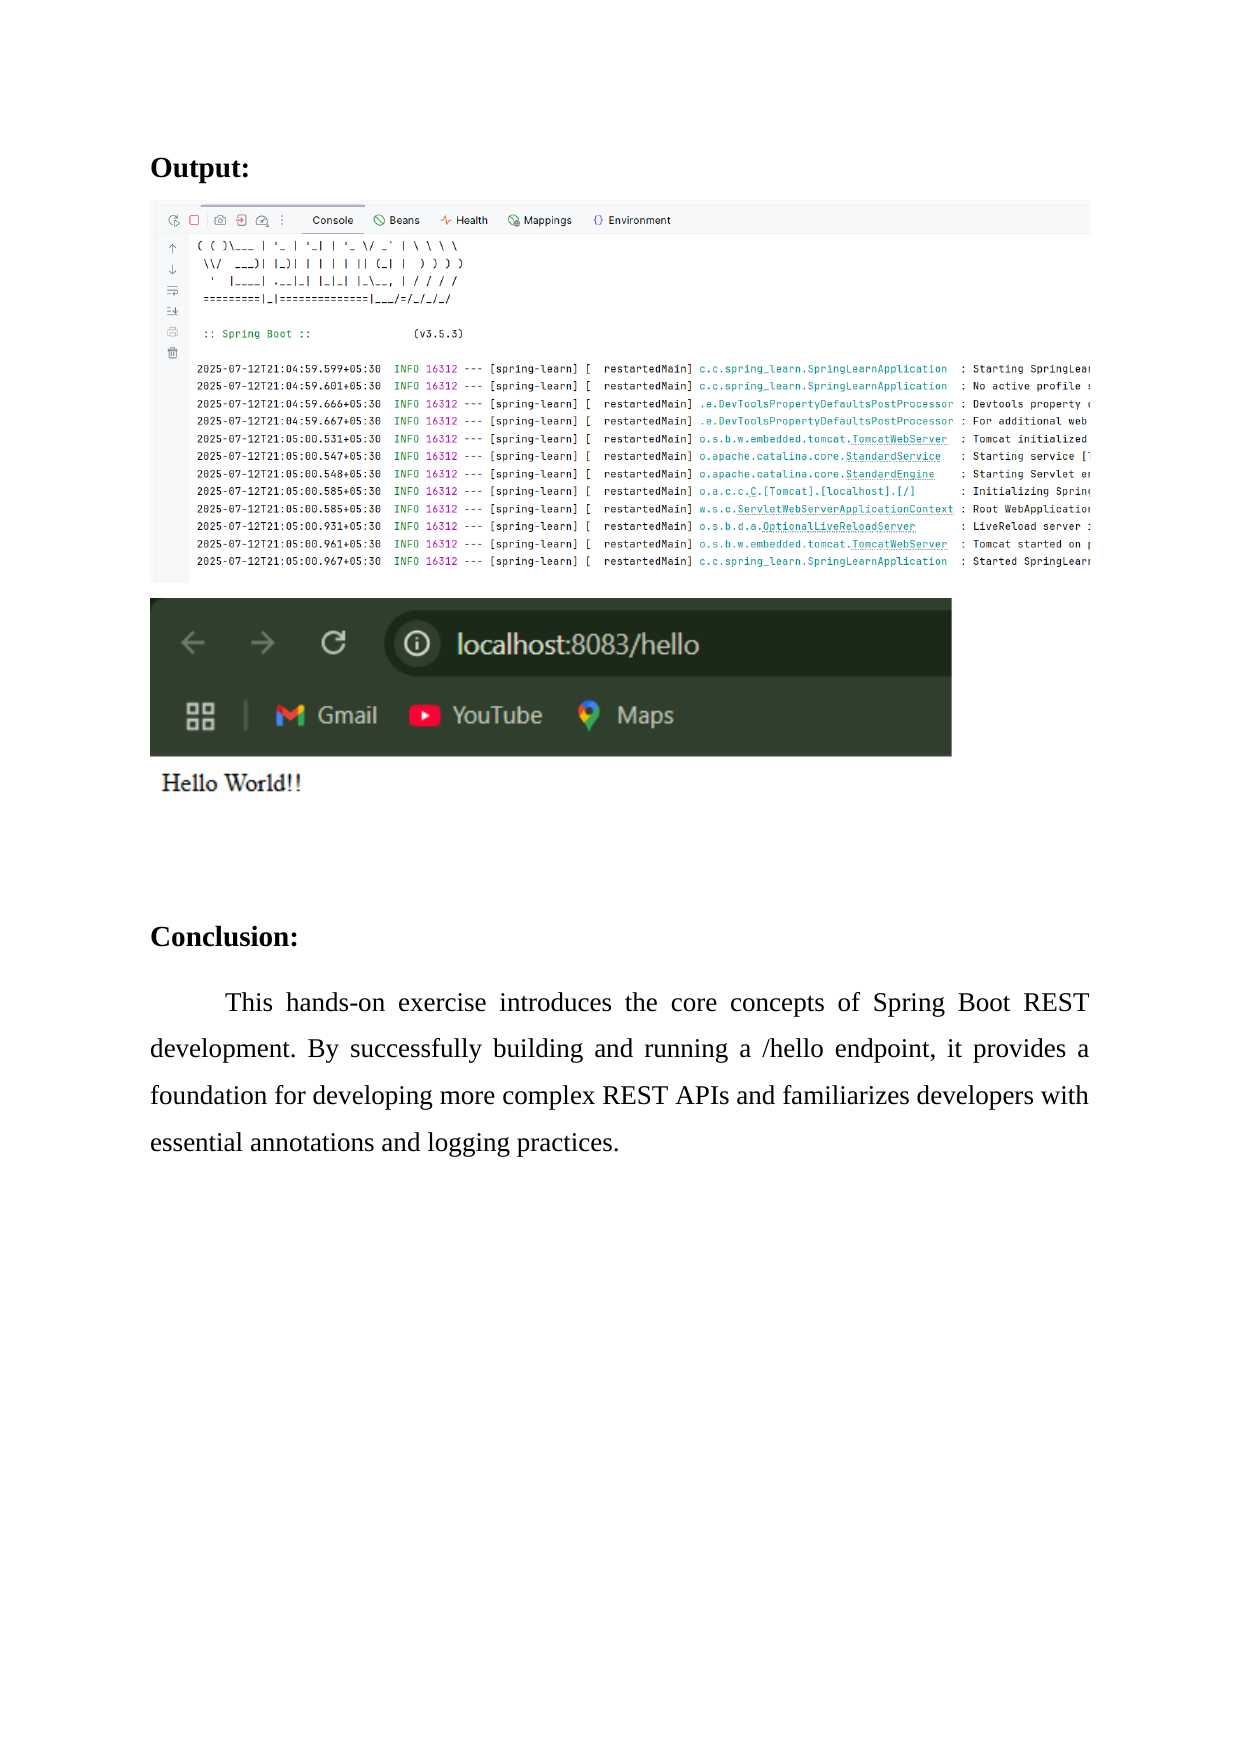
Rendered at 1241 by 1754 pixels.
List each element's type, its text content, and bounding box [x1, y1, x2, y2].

text This hands-on exercise introduces the core concepts of Spring Boot REST development. By successfully building and running a /hello endpoint, it provides a foundation for developing more complex REST APIs and familiarizes developers with essential annotations and logging practices. [150, 986, 1090, 1157]
picture [150, 598, 952, 903]
text Output: [150, 150, 1090, 183]
text Conclusion: [150, 919, 1090, 952]
picture [150, 200, 1091, 583]
